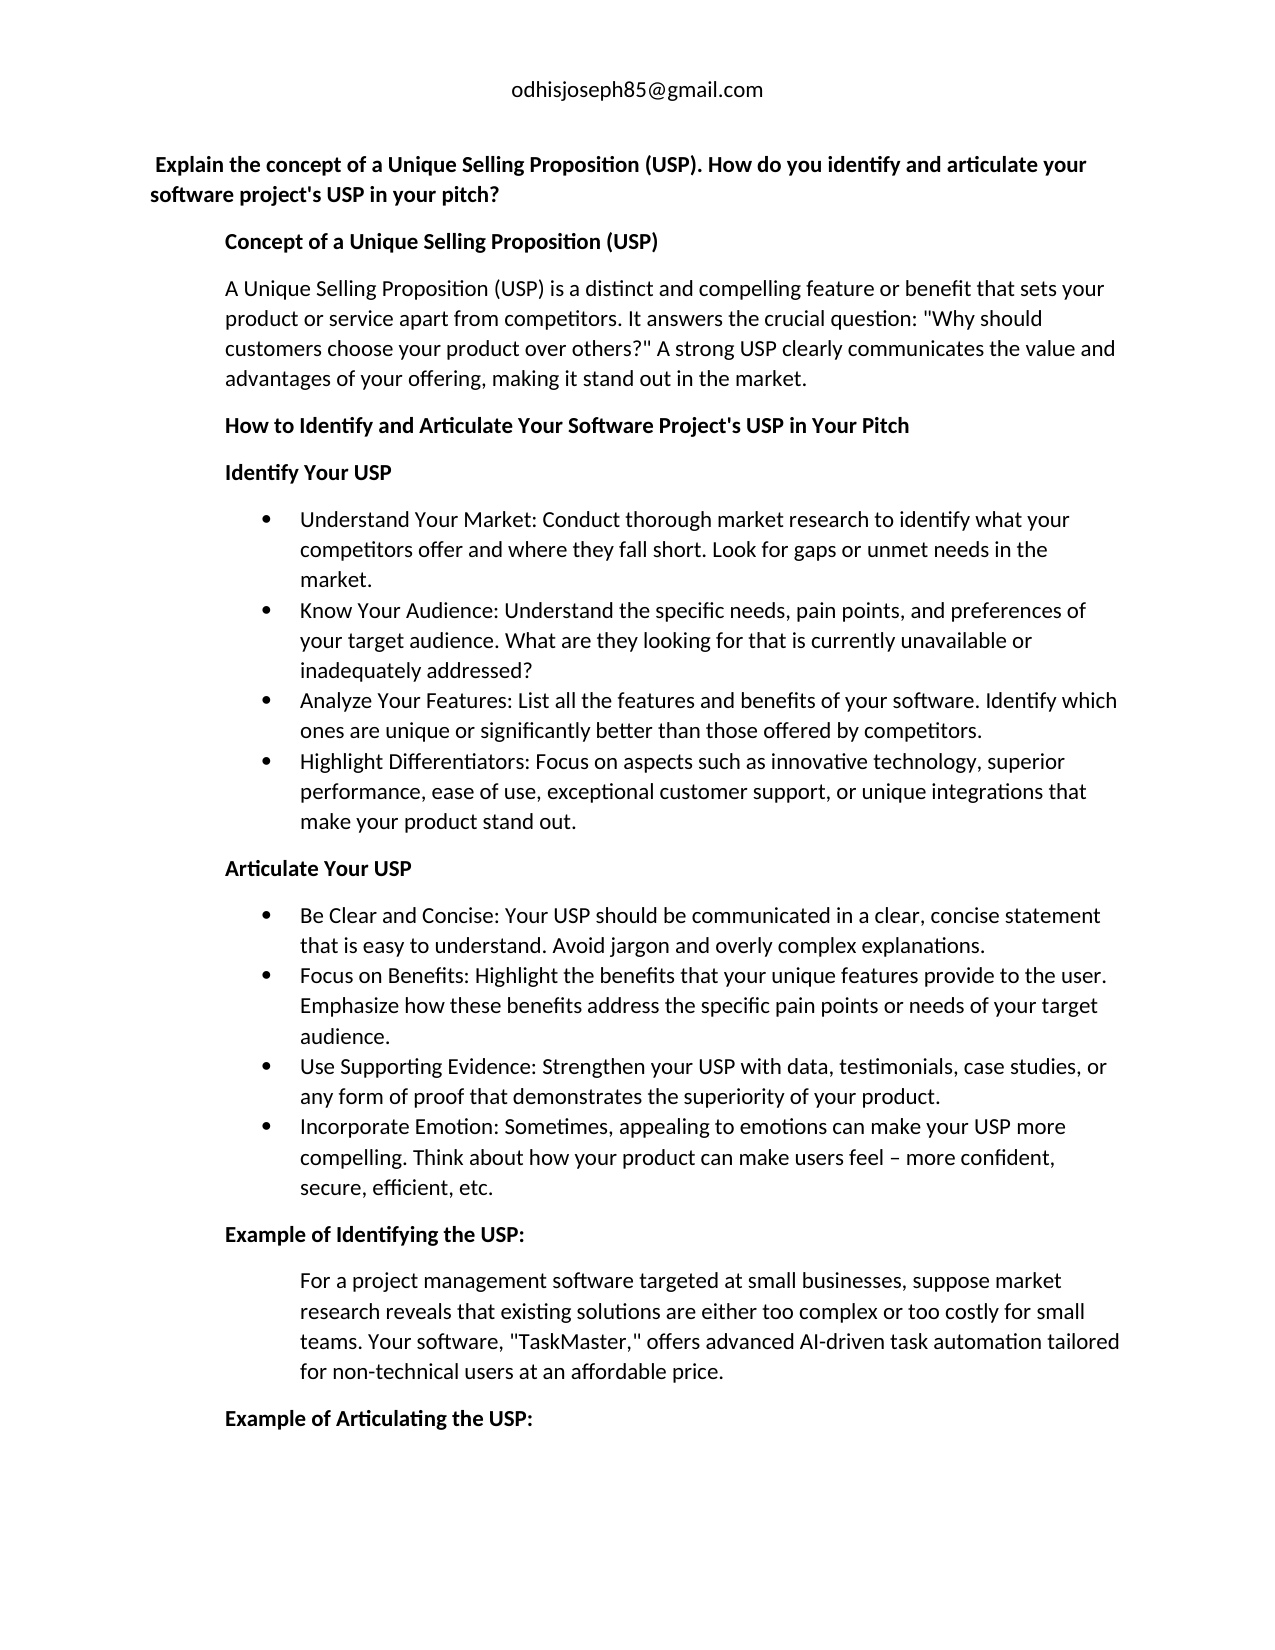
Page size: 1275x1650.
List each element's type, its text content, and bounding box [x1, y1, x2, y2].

text Identify Your USP [225, 458, 1125, 486]
list Highlight Differentiators: Focus on aspects such as innovative technology, superior performance, ease of use, exceptional customer support, or unique integrations that make your product stand out. [262, 747, 1125, 835]
list Understand Your Market: Conduct thorough market research to identify what your competitors offer and where they fall short. Look for gaps or unmet needs in the market. [262, 505, 1125, 594]
list Focus on Benefits: Highlight the benefits that your unique features provide to the user. Emphasize how these benefits address the specific pain points or needs of your target audience. [262, 961, 1125, 1050]
text For a project management software targeted at small businesses, suppose market research reveals that existing solutions are either too complex or too costly for small teams. Your software, "TaskMaster," offers advanced AI-driven task automation tailored for non-technical users at an affordable price. [300, 1267, 1125, 1385]
text Example of Articulating the USP: [225, 1404, 1125, 1432]
text How to Identify and Articulate Your Software Project's USP in Your Pitch [225, 411, 1125, 439]
text Articulate Your USP [225, 854, 1125, 882]
text Concept of a Unique Selling Proposition (USP) [225, 227, 1125, 255]
list Be Clear and Concise: Your USP should be communicated in a clear, concise statement that is easy to understand. Avoid jargon and overly complex explanations. [262, 901, 1125, 959]
text Example of Identifying the USP: [225, 1220, 1125, 1248]
list Incorporate Emotion: Sometimes, appealing to emotions can make your USP more compelling. Think about how your product can make users feel – more confident, secure, efficient, etc. [262, 1112, 1125, 1201]
list Use Supporting Evidence: Strengthen your USP with data, testimonials, case studies, or any form of proof that demonstrates the superiority of your product. [262, 1052, 1125, 1110]
text A Unique Selling Proposition (USP) is a distinct and compelling feature or benefit that sets your product or service apart from competitors. It answers the crucial question: "Why should customers choose your product over others?" A strong USP clearly communicates the value and advantages of your offering, making it stand out in the market. [225, 274, 1125, 393]
list Know Your Audience: Understand the specific needs, pain points, and preferences of your target audience. What are they looking for that is currently unavailable or inadequately addressed? [262, 596, 1125, 684]
list Analyze Your Features: List all the features and benefits of your software. Identify which ones are unique or significantly better than those offered by competitors. [262, 686, 1125, 745]
text Explain the concept of a Unique Selling Proposition (USP). How do you identify and articulate your software project's USP in your pitch? [150, 150, 1125, 208]
